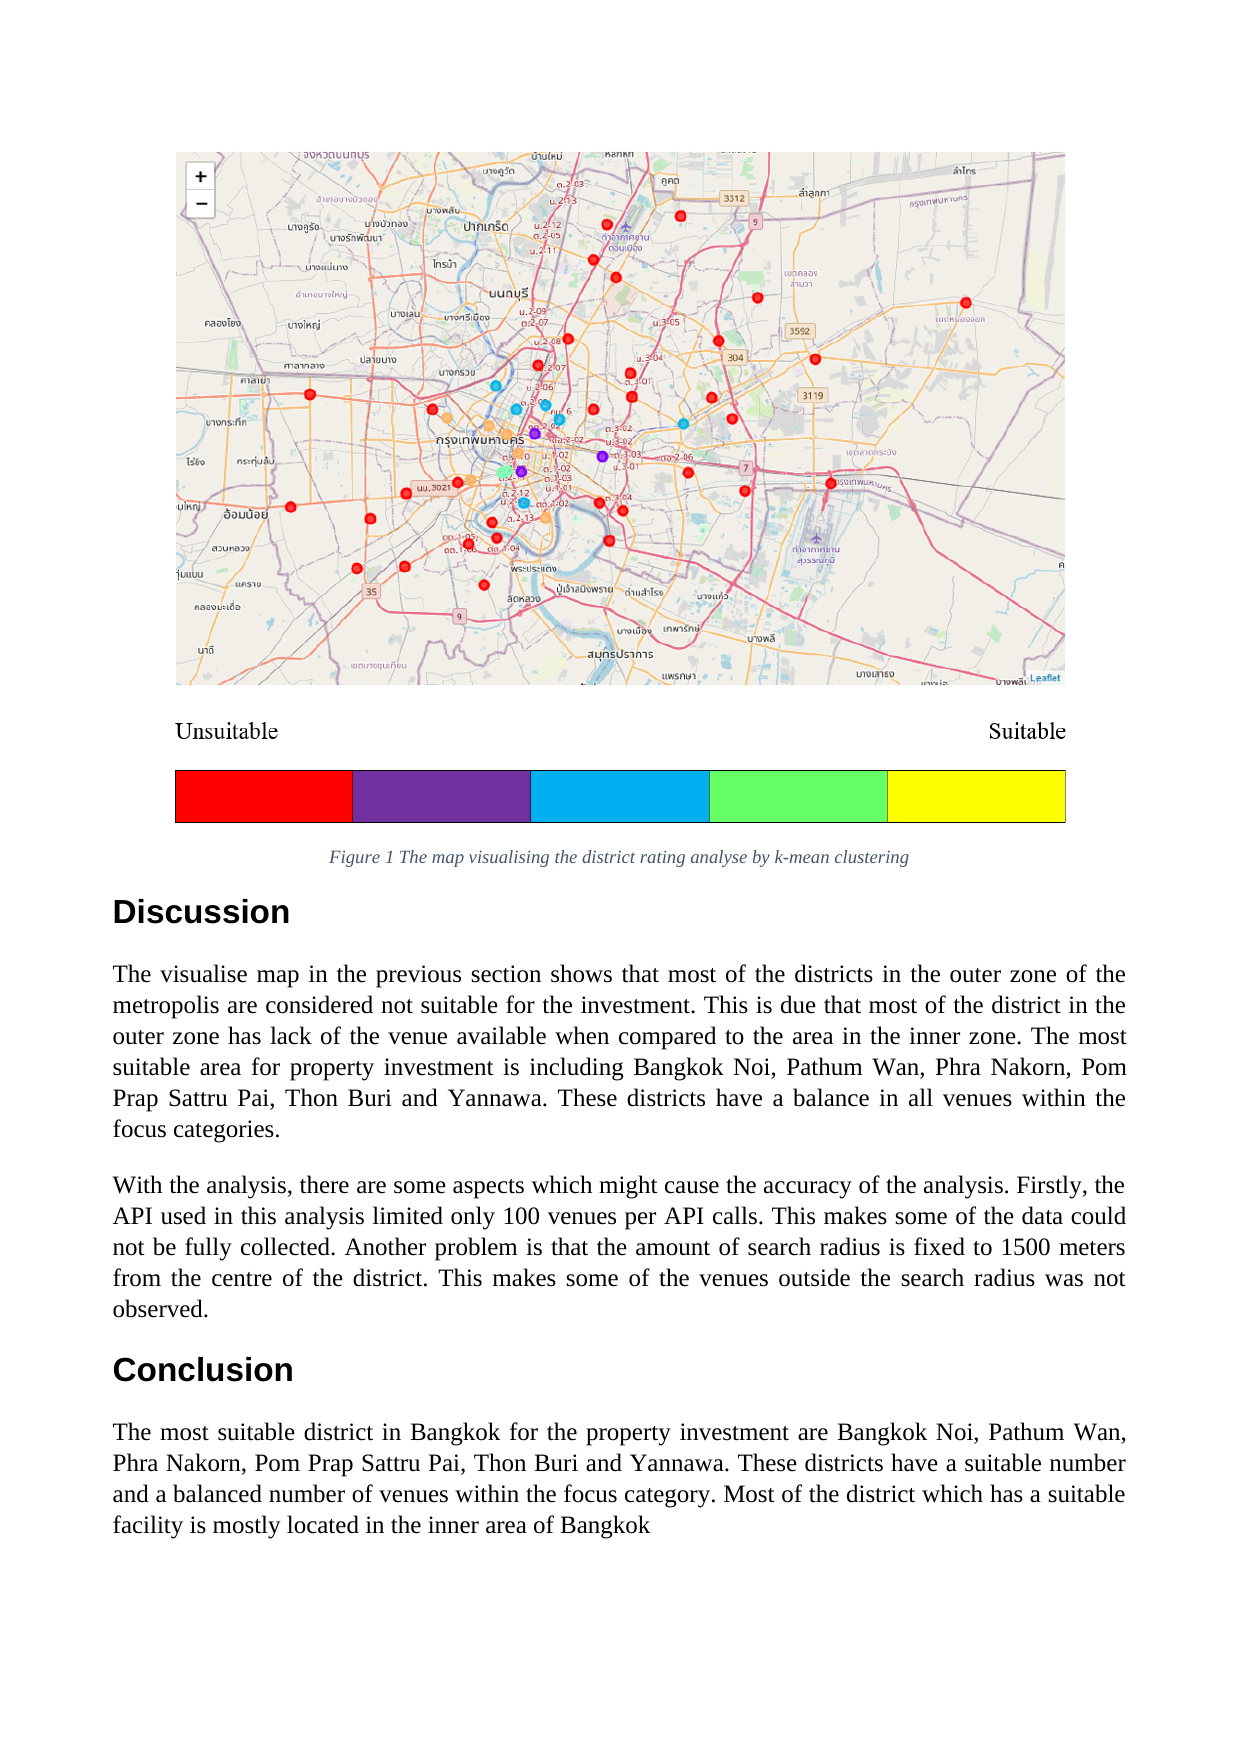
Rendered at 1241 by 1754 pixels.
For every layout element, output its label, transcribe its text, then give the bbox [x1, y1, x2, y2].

picture [174, 150, 1066, 825]
text With the analysis, there are some aspects which might cause the accuracy of the analysis. Firstly, the API used in this analysis limited only 100 venues per API calls. This makes some of the data could not be fully collected. Another problem is that the amount of search radius is fixed to 1500 meters from the centre of the district. This makes some of the venues outside the search radius was not observed. [112, 1170, 1128, 1323]
subtitle Discussion [112, 892, 1128, 931]
text The visualise map in the previous section shows that most of the districts in the outer zone of the metropolis are considered not suitable for the investment. This is due that most of the district in the outer zone has lack of the venue available when compared to the area in the inner zone. The most suitable area for property investment is including Bangkok Noi, Pathum Wan, Phra Nakorn, Pom Prap Sattru Pai, Thon Buri and Yannawa. These districts have a balance in all venues within the focus categories. [112, 959, 1128, 1143]
text Figure 1 The map visualising the district rating analyse by k-mean clustering [112, 846, 1128, 867]
subtitle Conclusion [112, 1350, 1128, 1389]
text The most suitable district in Bangkok for the property investment are Bangkok Noi, Pathum Wan, Phra Nakorn, Pom Prap Sattru Pai, Thon Buri and Yannawa. These districts have a suitable number and a balanced number of venues within the focus category. Most of the district which has a suitable facility is mostly located in the inner area of Bangkok [112, 1417, 1128, 1539]
